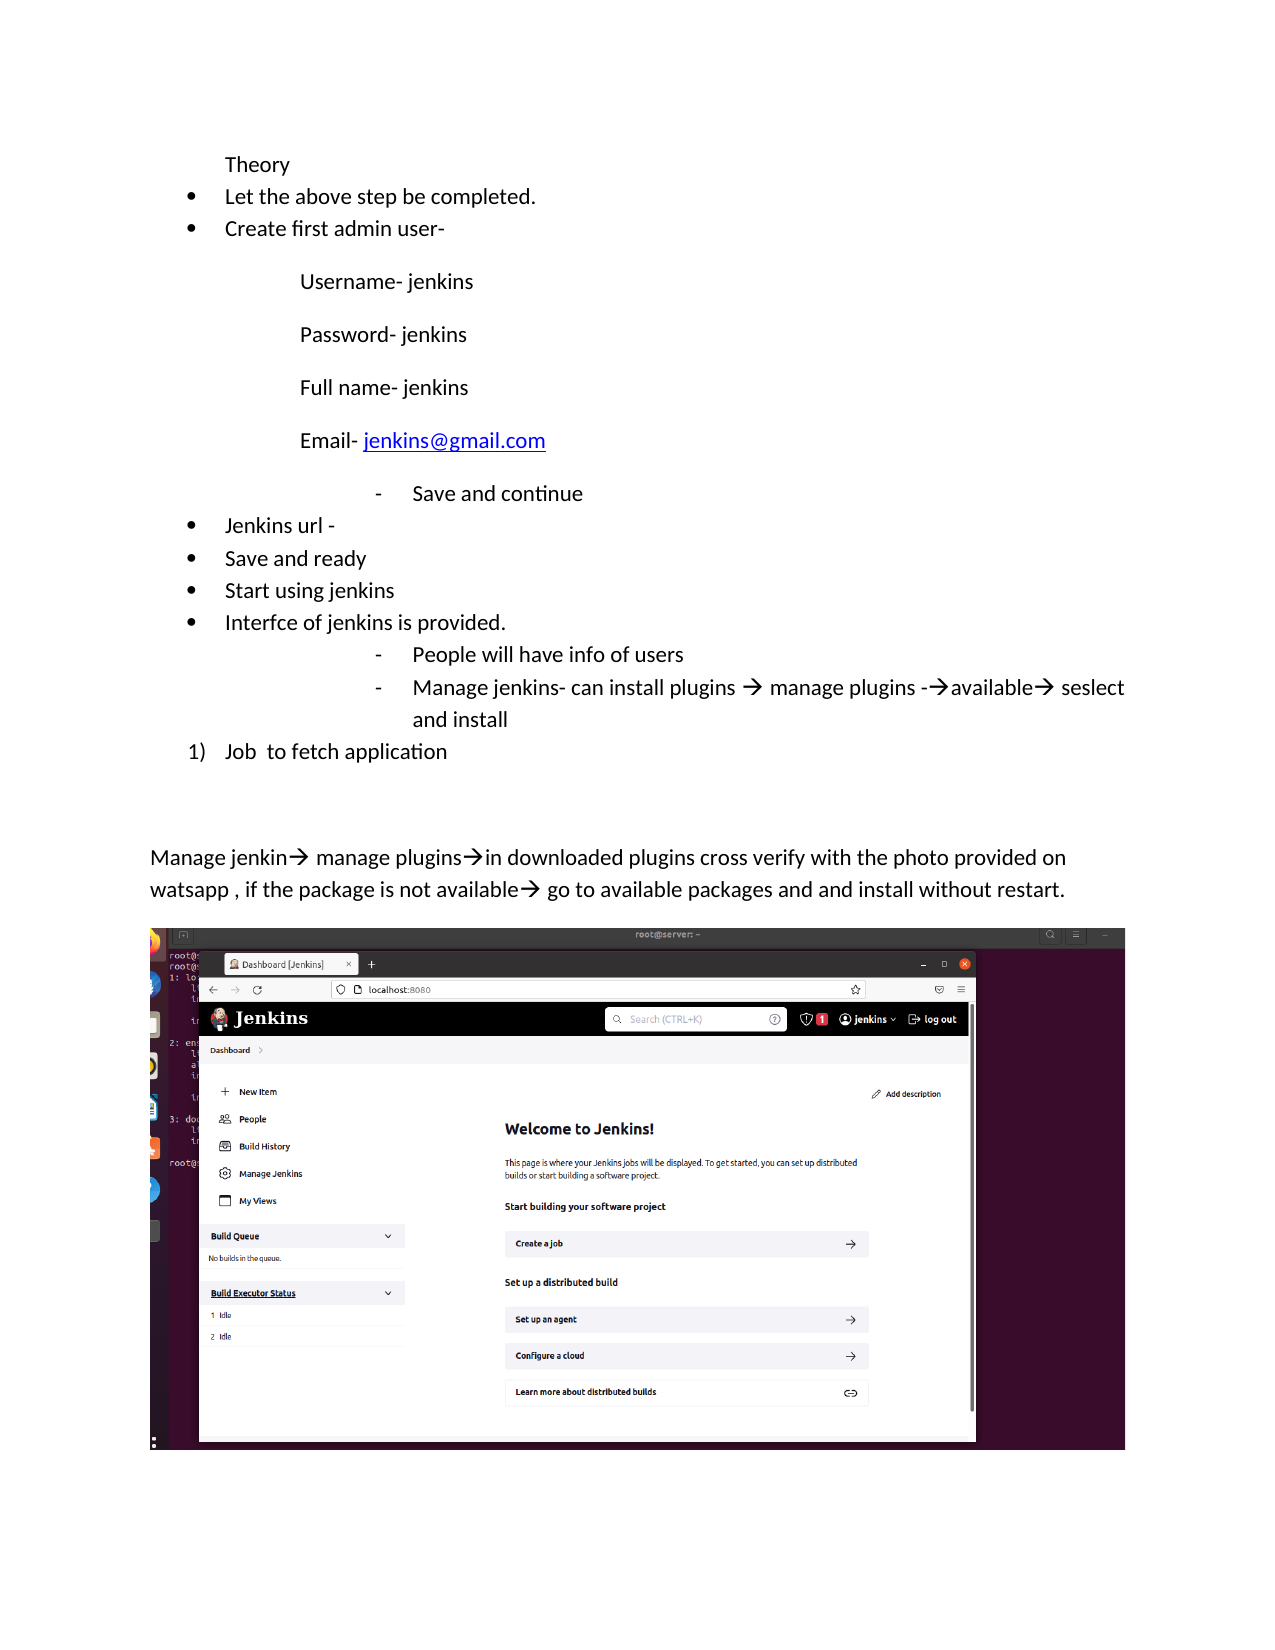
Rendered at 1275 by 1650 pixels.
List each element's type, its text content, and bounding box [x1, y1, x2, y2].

list Jenkins url - [187, 512, 1125, 540]
picture [150, 928, 1125, 1450]
list Interfce of jenkins is provided. [187, 608, 1125, 636]
list Manage jenkins- can install plugins manage plugins -available seslect and install [375, 673, 1125, 733]
list Job to fetch application [187, 737, 1125, 765]
text Password- jenkins [300, 320, 1125, 348]
list Save and continue [375, 479, 1125, 507]
list Start using jenkins [187, 576, 1125, 604]
text Username- jenkins [300, 267, 1125, 295]
list Theory [225, 150, 1125, 178]
list Create first admin user- [187, 214, 1125, 242]
list Save and ready [187, 544, 1125, 572]
list People will have info of users [375, 640, 1125, 668]
text Full name- jenkins [300, 373, 1125, 401]
text Email- jenkins@gmail.com [300, 426, 1125, 454]
list Let the above step be completed. [187, 182, 1125, 210]
text Manage jenkin manage pluginsin downloaded plugins cross verify with the photo provided on watsapp , if the package is not available go to available packages and and install without restart. [150, 843, 1125, 903]
